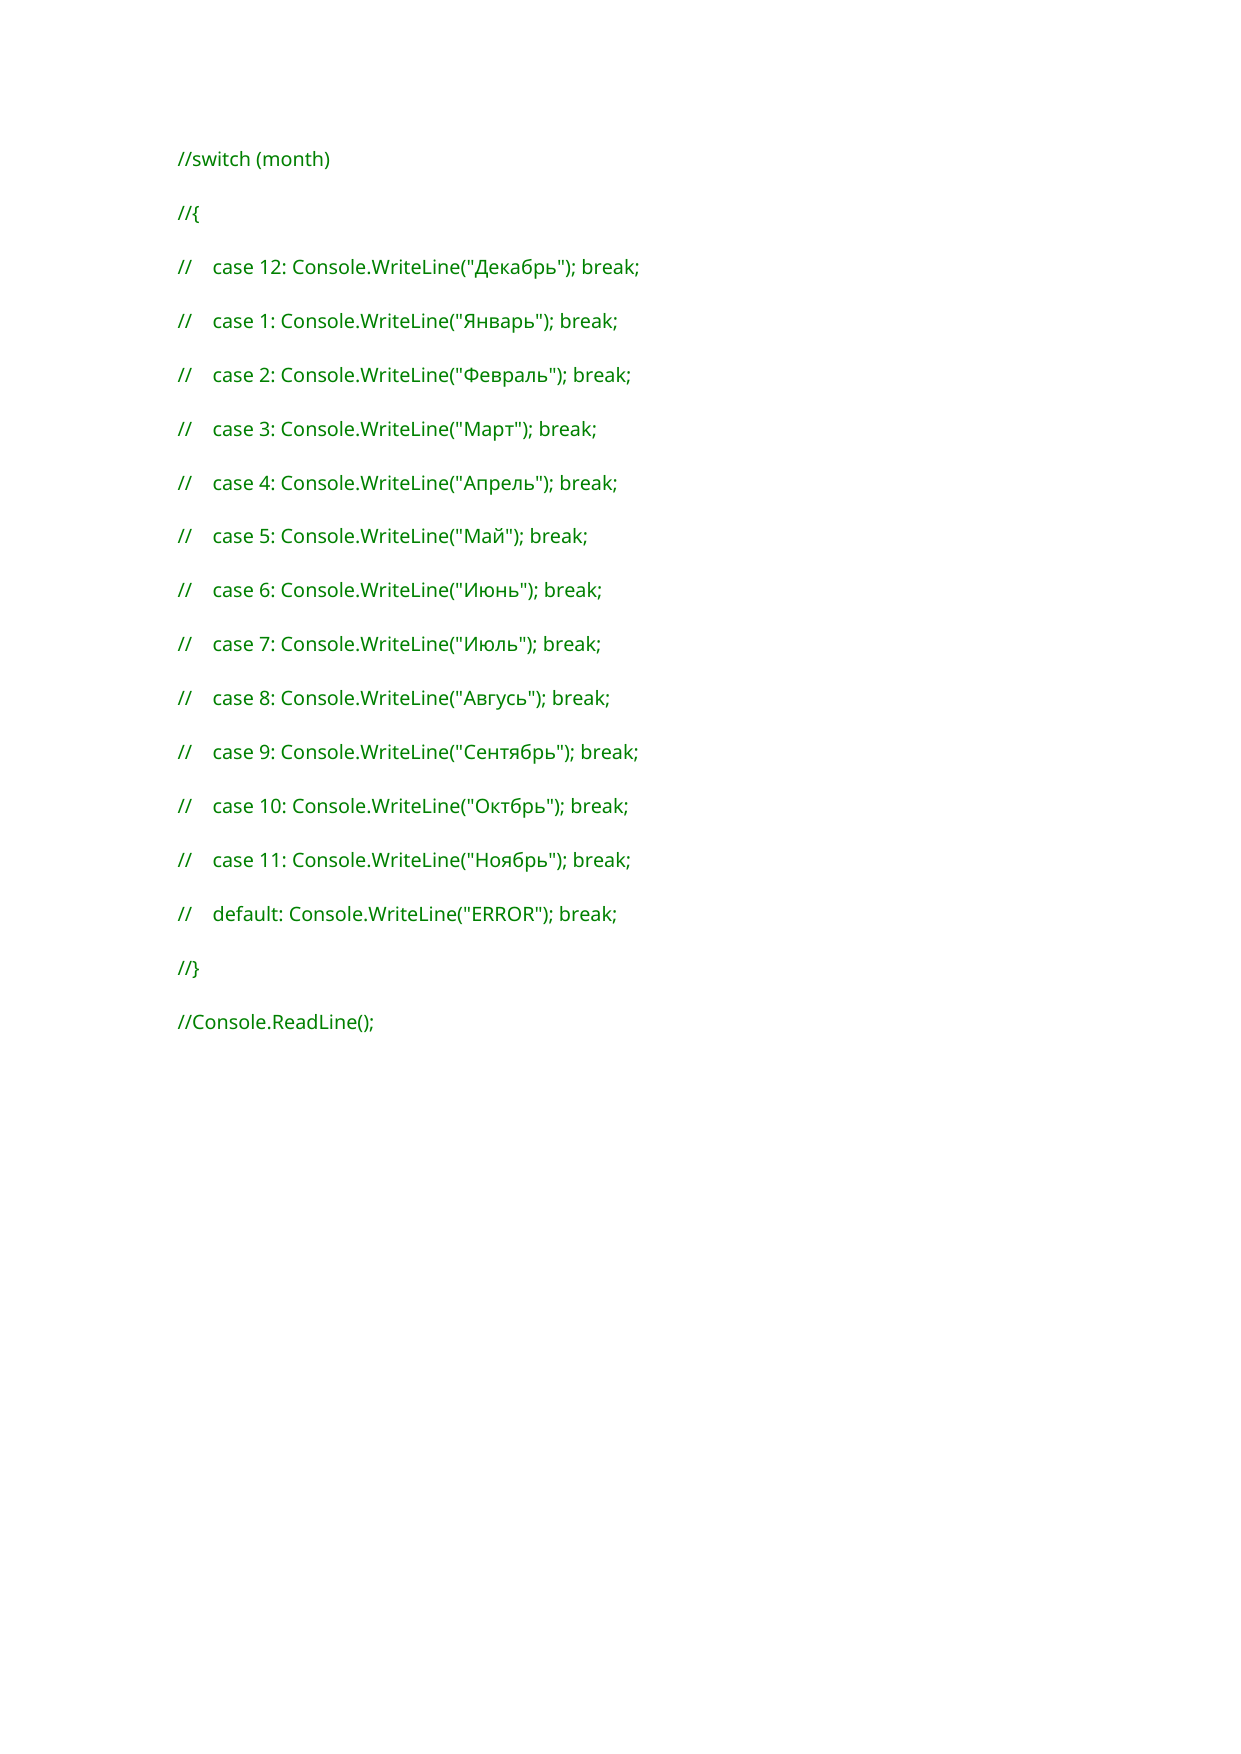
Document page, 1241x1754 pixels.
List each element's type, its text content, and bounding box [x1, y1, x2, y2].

text // case 10: Console.WriteLine("Октбрь"); break; [177, 793, 1152, 819]
text // default: Console.WriteLine("ERROR"); break; [177, 901, 1152, 927]
text //} [177, 954, 1152, 981]
text //Console.ReadLine(); [177, 1008, 1152, 1035]
text // case 6: Console.WriteLine("Июнь"); break; [177, 577, 1152, 604]
text // case 4: Console.WriteLine("Апрель"); break; [177, 469, 1152, 496]
text // case 8: Console.WriteLine("Авгусь"); break; [177, 685, 1152, 712]
text // case 5: Console.WriteLine("Май"); break; [177, 523, 1152, 550]
text // case 11: Console.WriteLine("Ноябрь"); break; [177, 847, 1152, 873]
text // case 9: Console.WriteLine("Сентябрь"); break; [177, 739, 1152, 766]
text // case 2: Console.WriteLine("Февраль"); break; [177, 361, 1152, 388]
text //{ [177, 199, 1152, 226]
text // case 7: Console.WriteLine("Июль"); break; [177, 631, 1152, 658]
text // case 3: Console.WriteLine("Март"); break; [177, 415, 1152, 442]
text //switch (month) [177, 145, 1152, 172]
text // case 12: Console.WriteLine("Декабрь"); break; [177, 253, 1152, 280]
text // case 1: Console.WriteLine("Январь"); break; [177, 307, 1152, 334]
